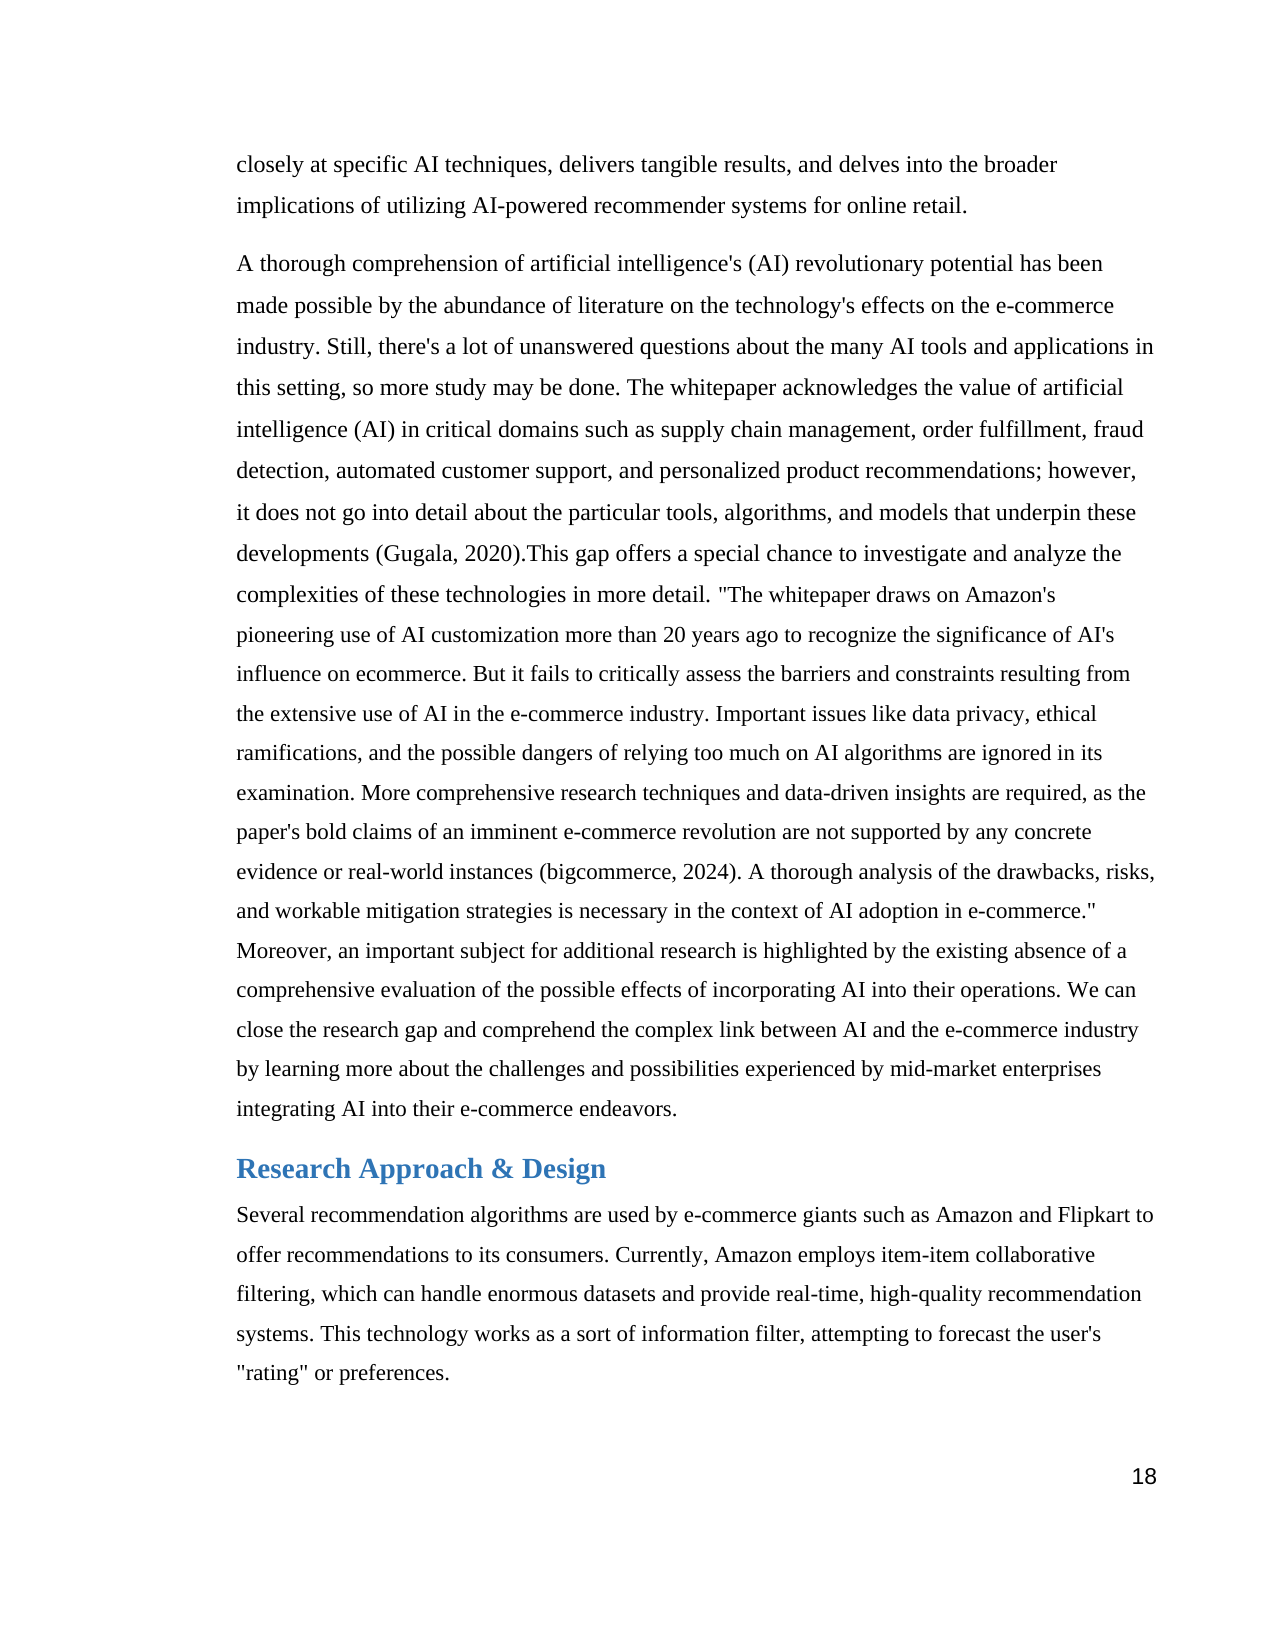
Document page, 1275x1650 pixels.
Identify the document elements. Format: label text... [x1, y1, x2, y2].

text Several recommendation algorithms are used by e-commerce giants such as Amazon and Flipkart to offer recommendations to its consumers. Currently, Amazon employs item-item collaborative filtering, which can handle enormous datasets and provide real-time, high-quality recommendation systems. This technology works as a sort of information filter, attempting to forecast the user's "rating" or preferences. [236, 1201, 1157, 1385]
text A thorough comprehension of artificial intelligence's (AI) revolutionary potential has been made possible by the abundance of literature on the technology's effects on the e-commerce industry. Still, there's a lot of unanswered questions about the many AI tools and applications in this setting, so more study may be done. The whitepaper acknowledges the value of artificial intelligence (AI) in critical domains such as supply chain management, order fulfillment, fraud detection, automated customer support, and personalized product recommendations; however, it does not go into detail about the particular tools, algorithms, and models that underpin these developments .This gap offers a special chance to investigate and analyze the complexities of these technologies in more detail. "The whitepaper draws on Amazon's pioneering use of AI customization more than 20 years ago to recognize the significance of AI's influence on ecommerce. But it fails to critically assess the barriers and constraints resulting from the extensive use of AI in the e-commerce industry. Important issues like data privacy, ethical ramifications, and the possible dangers of relying too much on AI algorithms are ignored in its examination. More comprehensive research techniques and data-driven insights are required, as the paper's bold claims of an imminent e-commerce revolution are not supported by any concrete evidence or real-world instances . A thorough analysis of the drawbacks, risks, and workable mitigation strategies is necessary in the context of AI adoption in e-commerce." Moreover, an important subject for additional research is highlighted by the existing absence of a comprehensive evaluation of the possible effects of incorporating AI into their operations. We can close the research gap and comprehend the complex link between AI and the e-commerce industry by learning more about the challenges and possibilities experienced by mid-market enterprises integrating AI into their e-commerce endeavors. [236, 249, 1157, 1121]
subtitle Research Approach & Design [236, 1151, 1157, 1184]
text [236, 150, 1157, 219]
